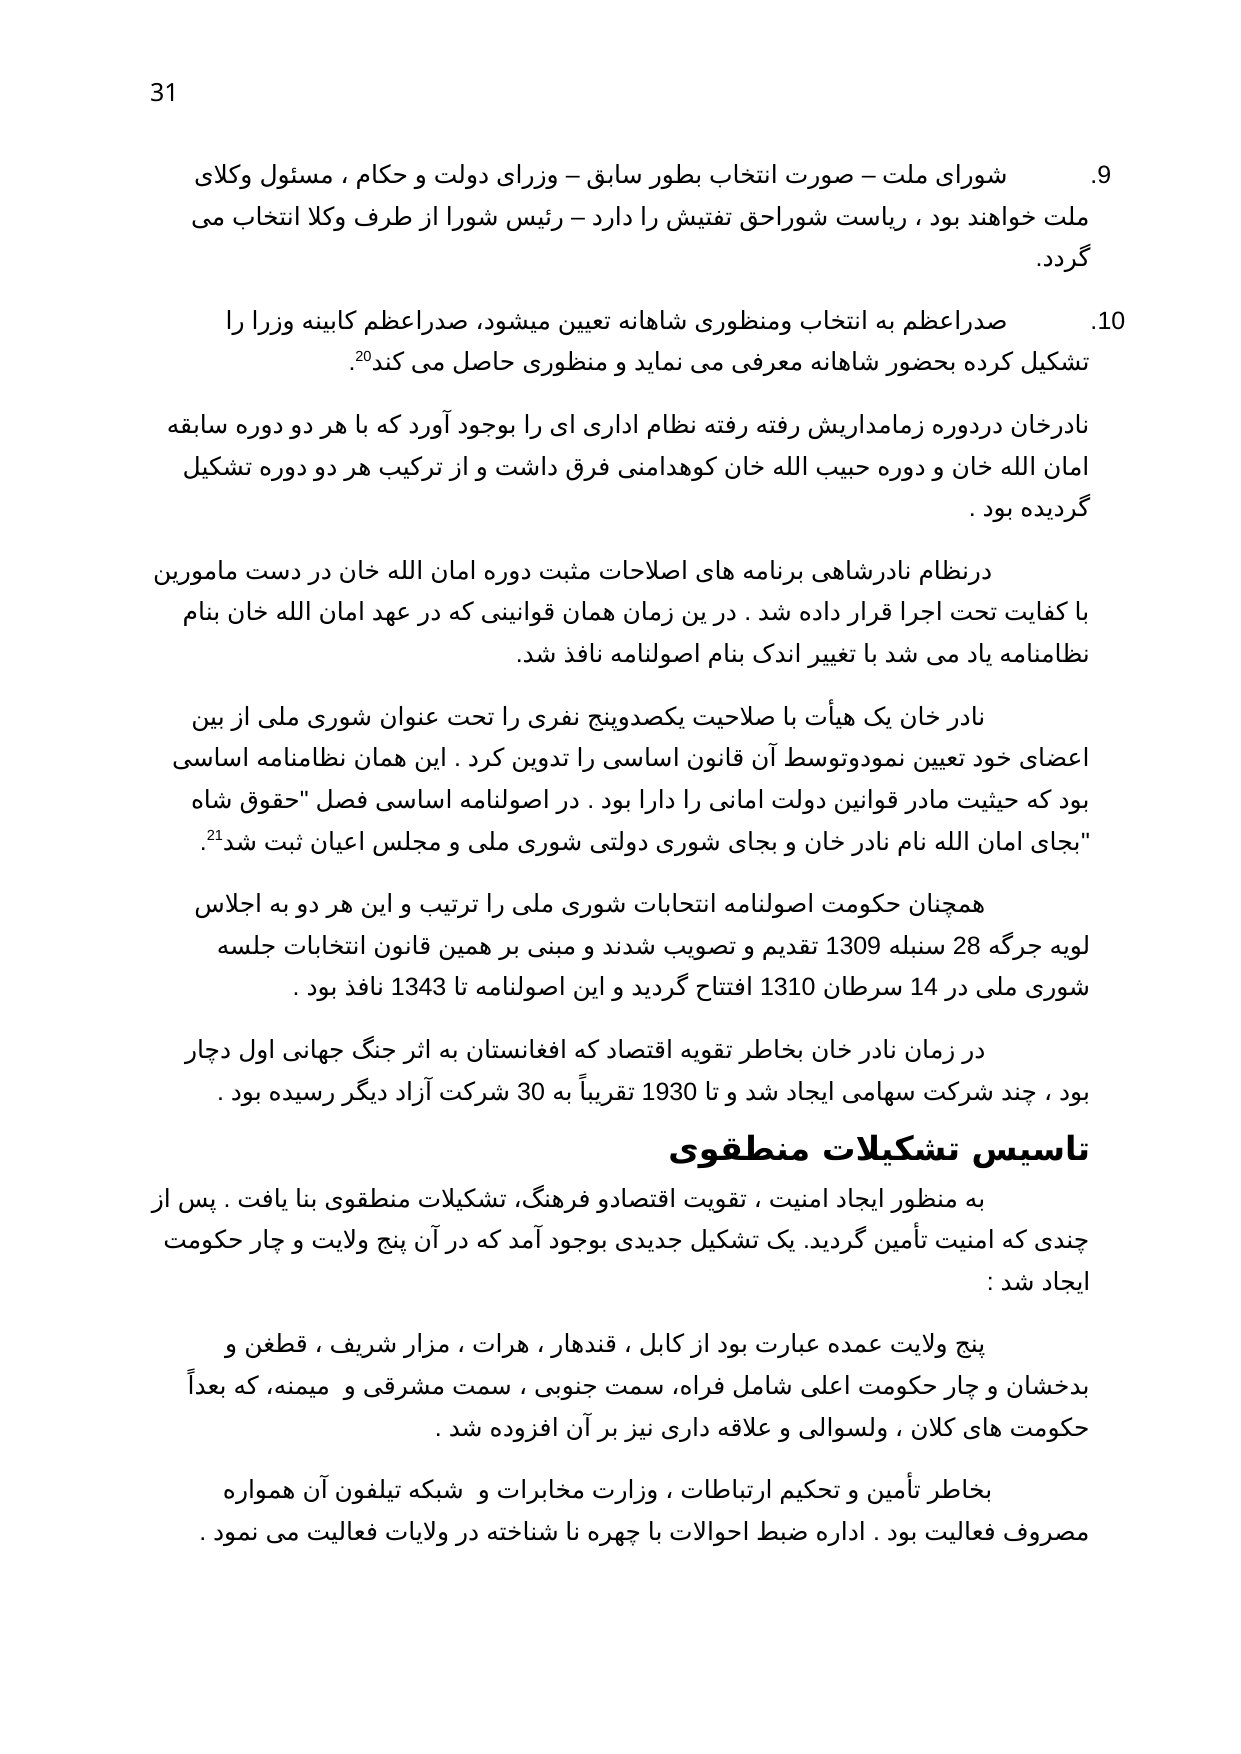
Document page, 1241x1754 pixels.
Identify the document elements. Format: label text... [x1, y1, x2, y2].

text نادر خان یک هیأت با صلاحیت یکصدوپنج نفری را تحت عنوان شوری ملی از بین اعضای خود تعیین نمودوتوسط آن قانون اساسی را تدوین کرد . این همان نظامنامه اساسی بود که حیثیت مادر قوانین دولت امانی را دارا بود . در اصولنامه اساسی فصل "حقوق شاه "بجای امان الله نام نادر خان و بجای شوری دولتی شوری ملی و مجلس اعیان ثبت شد. [150, 692, 1090, 858]
text همچنان حکومت اصولنامه انتحابات شوری ملی را ترتیب و این هر دو به اجلاس لویه جرگه 28 سنبله 1309 تقدیم و تصویب شدند و مبنی بر همین قانون انتخابات جلسه شوری ملی در 14 سرطان 1310 افتتاح گردید و این اصولنامه تا 1343 نافذ بود . [150, 879, 1090, 1004]
text در زمان نادر خان بخاطر تقویه اقتصاد که افغانستان به اثر جنگ جهانی اول دچار بود ، چند شرکت سهامی ایجاد شد و تا 1930 تقریباً به 30 شرکت آزاد دیگر رسیده بود . [150, 1025, 1090, 1108]
list صدراعظم به انتخاب ومنظوری شاهانه تعیین میشود، صدراعظم کابینه وزرا را تشکیل کرده بحضور شاهانه معرفی می نماید و منظوری حاصل می کند. [150, 296, 1090, 379]
text درنظام نادرشاهی برنامه های اصلاحات مثبت دوره امان الله خان در دست مامورین با کفایت تحت اجرا قرار داده شد . در ین زمان همان قوانینی که در عهد امان الله خان بنام نظامنامه یاد می شد با تغییر اندک بنام اصولنامه نافذ شد. [150, 546, 1090, 671]
text نادرخان دردوره زمامداریش رفته رفته نظام اداری ای را بوجود آورد که با هر دو دوره سابقه امان الله خان و دوره حبیب الله خان کوهدامنی فرق داشت و از ترکیب هر دو دوره تشکیل گردیده بود . [150, 400, 1090, 525]
text پنج ولایت عمده عبارت بود از کابل ، قندهار ، هرات ، مزار شریف ، قطغن و بدخشان و چار حکومت اعلی شامل فراه، سمت جنوبی ، سمت مشرقی و میمنه، که بعداً حکومت های کلان ، ولسوالی و علاقه داری نیز بر آن افزوده شد . [150, 1319, 1090, 1444]
subtitle تاسیس تشکیلات منطقوی [150, 1129, 1090, 1168]
text به منظور ایجاد امنیت ، تقویت اقتصادو فرهنگ، تشکیلات منطقوی بنا یافت . پس از چندی که امنیت تأمین گردید. یک تشکیل جدیدی بوجود آمد که در آن پنج ولایت و چار حکومت ایجاد شد : [150, 1174, 1090, 1299]
list شورای ملت – صورت انتخاب بطور سابق – وزرای دولت و حکام ، مسئول وکلای ملت خواهند بود ، ریاست شوراحق تفتیش را دارد – رئیس شورا از طرف وکلا انتخاب می گردد. [150, 150, 1090, 275]
text بخاطر تأمین و تحکیم ارتباطات ، وزارت مخابرات و شبکه تیلفون آن همواره مصروف فعالیت بود . اداره ضبط احوالات با چهره نا شناخته در ولایات فعالیت می نمود . [150, 1465, 1090, 1549]
